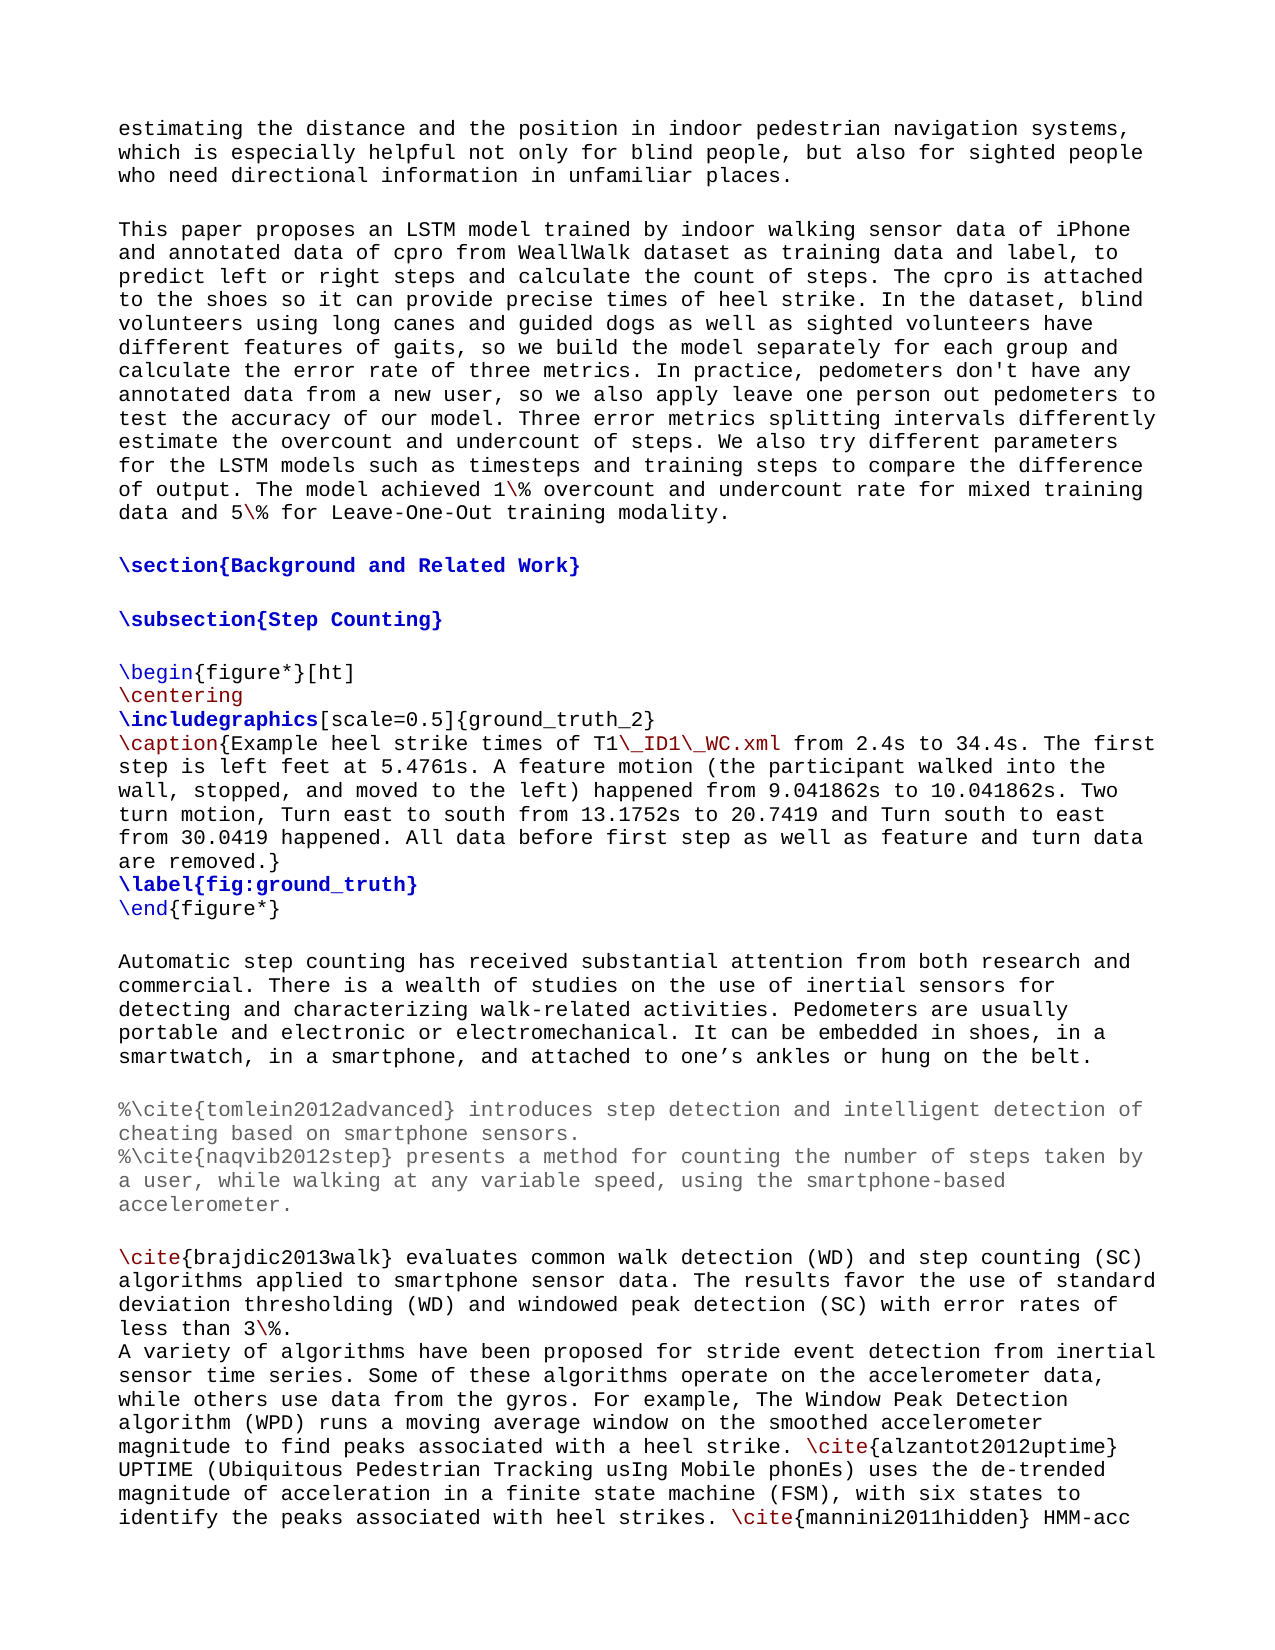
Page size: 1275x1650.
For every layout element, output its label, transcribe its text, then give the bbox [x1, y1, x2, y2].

text \end{figure*} [118, 898, 1157, 922]
text This paper proposes an LSTM model trained by indoor walking sensor data of iPhone and annotated data of cpro from WeallWalk dataset as training data and label, to predict left or right steps and calculate the count of steps. The cpro is attached to the shoes so it can provide precise times of heel strike. In the dataset, blind volunteers using long canes and guided dogs as well as sighted volunteers have different features of gaits, so we build the model separately for each group and calculate the error rate of three metrics. In practice, pedometers don't have any annotated data from a new user, so we also apply leave one person out pedometers to test the accuracy of our model. Three error metrics splitting intervals differently estimate the overcount and undercount of steps. We also try different parameters for the LSTM models such as timesteps and training steps to compare the difference of output. The model achieved 1\% overcount and undercount rate for mixed training data and 5\% for Leave-One-Out training modality. [118, 218, 1157, 526]
text \centering [118, 685, 1157, 709]
text \section{Background and Related Work} [118, 555, 1157, 579]
text \caption{Example heel strike times of T1\_ID1\_WC.xml from 2.4s to 34.4s. The first step is left feet at 5.4761s. A feature motion (the participant walked into the wall, stopped, and moved to the left) happened from 9.041862s to 10.041862s. Two turn motion, Turn east to south from 13.1752s to 20.7419 and Turn south to east from 30.0419 happened. All data before first step as well as feature and turn data are removed.} [118, 733, 1157, 874]
text \cite{brajdic2013walk} evaluates common walk detection (WD) and step counting (SC) algorithms applied to smartphone sensor data. The results favor the use of standard deviation thresholding (WD) and windowed peak detection (SC) with error rates of less than 3\%. [118, 1247, 1157, 1341]
text Automatic step counting has received substantial attention from both research and commercial. There is a wealth of studies on the use of inertial sensors for detecting and characterizing walk-related activities. Pedometers are usually portable and electronic or electromechanical. It can be embedded in shoes, in a smartwatch, in a smartphone, and attached to one’s ankles or hung on the belt. [118, 951, 1157, 1069]
text %\cite{naqvib2012step} presents a method for counting the number of steps taken by a user, while walking at any variable speed, using the smartphone-based accelerometer. [118, 1146, 1157, 1217]
text %\cite{tomlein2012advanced} introduces step detection and intelligent detection of cheating based on smartphone sensors. [118, 1099, 1157, 1146]
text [118, 118, 1157, 189]
text \label{fig:ground_truth} [118, 874, 1157, 898]
text \subsection{Step Counting} [118, 608, 1157, 632]
text \begin{figure*}[ht] [118, 662, 1157, 685]
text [118, 1341, 1157, 1530]
text \includegraphics[scale=0.5]{ground_truth_2} [118, 709, 1157, 733]
